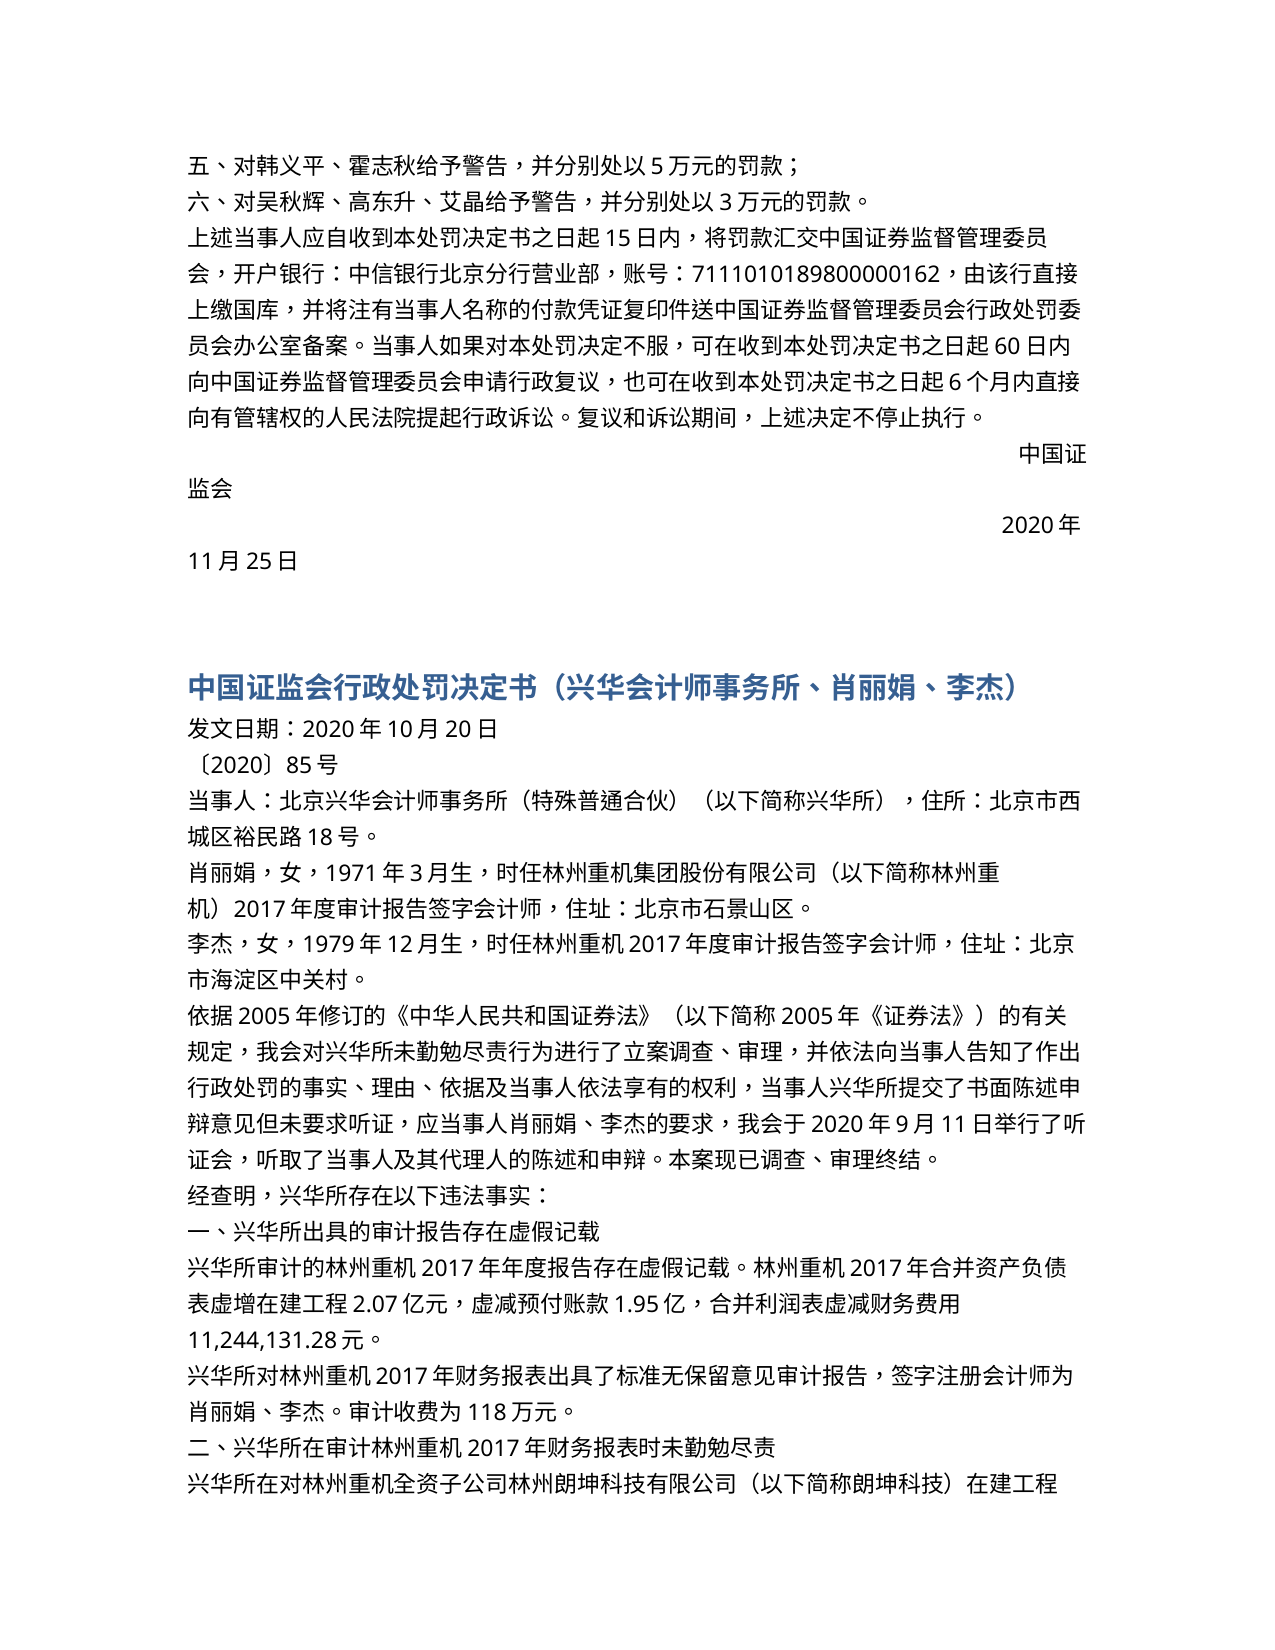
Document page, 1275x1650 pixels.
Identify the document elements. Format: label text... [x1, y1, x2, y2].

subtitle 中国证监会行政处罚决定书（兴华会计师事务所、肖丽娟、李杰） [187, 667, 1087, 707]
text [187, 713, 1087, 1499]
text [187, 150, 1087, 612]
